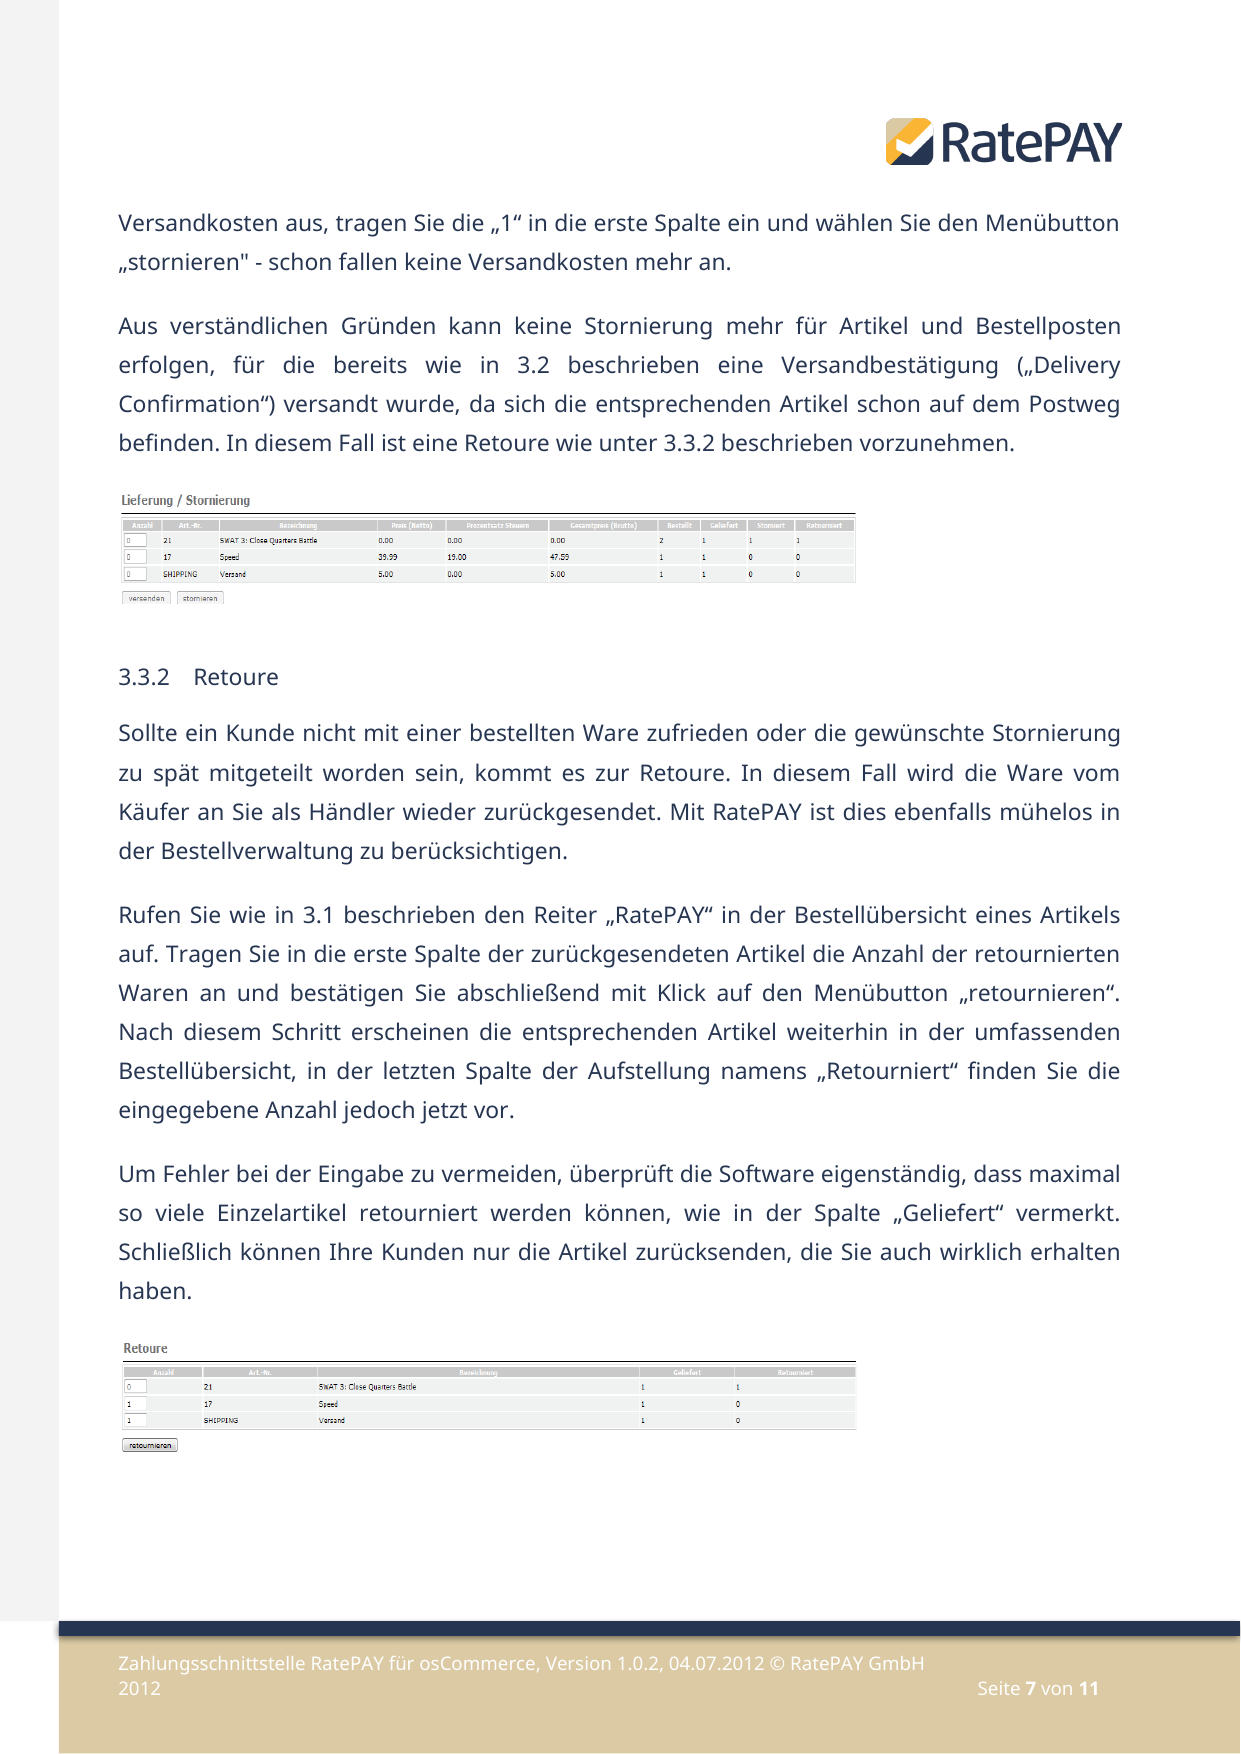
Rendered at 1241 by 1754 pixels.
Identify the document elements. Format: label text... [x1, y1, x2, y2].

picture [118, 1339, 857, 1454]
text Sollte ein Kunde nicht mit einer bestellten Ware zufrieden oder die gewünschte Stornierung zu spät mitgeteilt worden sein, kommt es zur Retoure. In diesem Fall wird die Ware vom Käufer an Sie als Händler wieder zurückgesendet. Mit RatePAY ist dies ebenfalls mühelos in der Bestellverwaltung zu berücksichtigen. [118, 717, 1122, 866]
text Um Fehler bei der Eingabe zu vermeiden, überprüft die Software eigenständig, dass maximal so viele Einzelartikel retourniert werden können, wie in der Spalte „Geliefert“ vermerkt. Schließlich können Ihre Kunden nur die Artikel zurücksenden, die Sie auch wirklich erhalten haben. [118, 1158, 1122, 1306]
subtitle Retoure [118, 661, 1122, 692]
text Aus verständlichen Gründen kann keine Stornierung mehr für Artikel und Bestellposten erfolgen, für die bereits wie in 3.2 beschrieben eine Versandbestätigung („Delivery Confirmation“) versandt wurde, da sich die entsprechenden Artikel schon auf dem Postweg befinden. In diesem Fall ist eine Retoure wie unter 3.3.2 beschrieben vorzunehmen. [118, 310, 1122, 458]
text Rufen Sie wie in 3.1 beschrieben den Reiter „RatePAY“ in der Bestellübersicht eines Artikels auf. Tragen Sie in die erste Spalte der zurückgesendeten Artikel die Anzahl der retournierten Waren an und bestätigen Sie abschließend mit Klick auf den Menübutton „retournieren“. Nach diesem Schritt erscheinen die entsprechenden Artikel weiterhin in der umfassenden Bestellübersicht, in der letzten Spalte der Aufstellung namens „Retourniert“ finden Sie die eingegebene Anzahl jedoch jetzt vor. [118, 899, 1122, 1125]
picture [118, 491, 856, 604]
picture [886, 118, 1123, 165]
